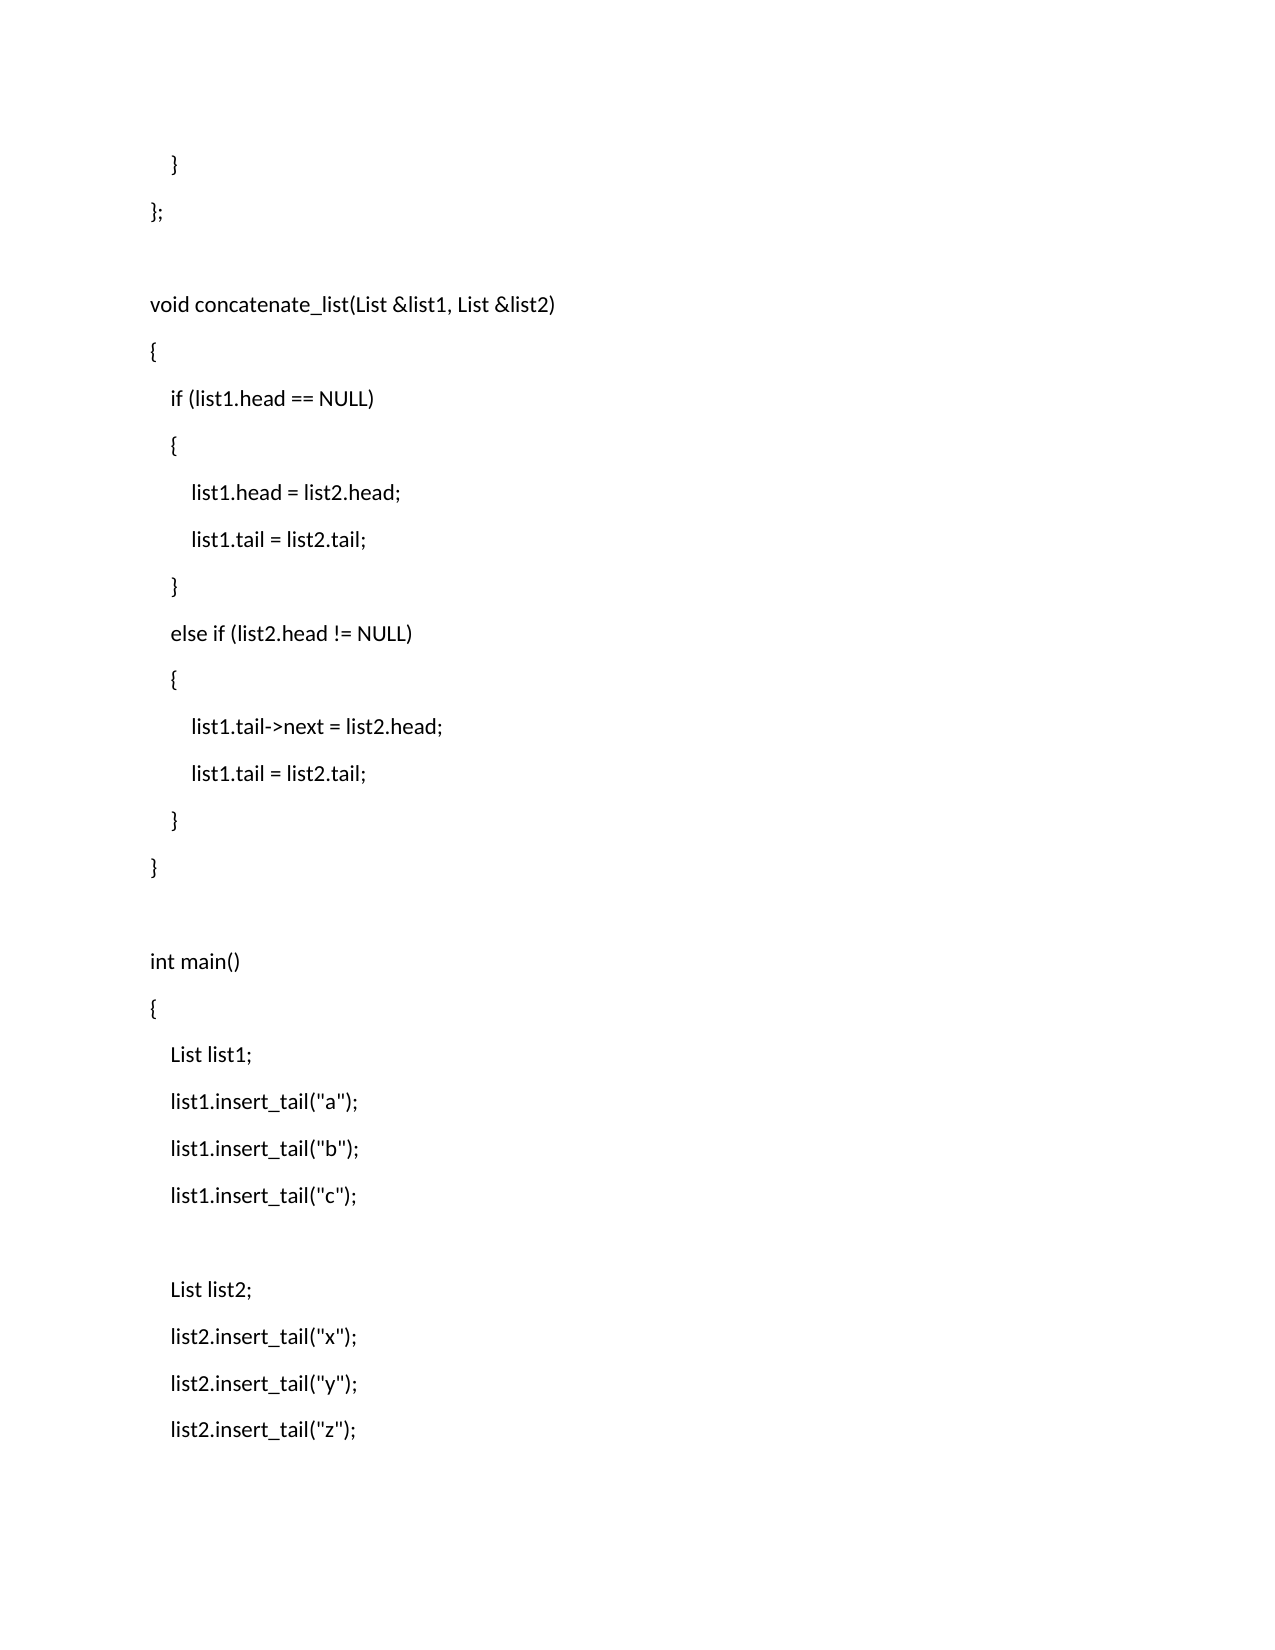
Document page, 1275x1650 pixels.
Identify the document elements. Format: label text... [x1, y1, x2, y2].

text list1.insert_tail("c"); [150, 1181, 1125, 1209]
text list1.head = list2.head; [150, 478, 1125, 506]
text } [150, 572, 1125, 600]
text list1.tail->next = list2.head; [150, 712, 1125, 741]
text List list1; [150, 1041, 1125, 1069]
text List list2; [150, 1275, 1125, 1303]
text list2.insert_tail("x"); [150, 1322, 1125, 1350]
text { [150, 431, 1125, 459]
text } [150, 853, 1125, 881]
text { [150, 337, 1125, 366]
text void concatenate_list(List &list1, List &list2) [150, 291, 1125, 319]
text list2.insert_tail("z"); [150, 1416, 1125, 1444]
text list1.insert_tail("b"); [150, 1134, 1125, 1162]
text int main() [150, 947, 1125, 975]
text if (list1.head == NULL) [150, 384, 1125, 412]
text } [150, 806, 1125, 834]
text }; [150, 197, 1125, 225]
text list1.tail = list2.tail; [150, 759, 1125, 787]
text { [150, 666, 1125, 694]
text list1.insert_tail("a"); [150, 1087, 1125, 1116]
text else if (list2.head != NULL) [150, 619, 1125, 647]
text { [150, 994, 1125, 1022]
text } [150, 150, 1125, 178]
text list1.tail = list2.tail; [150, 525, 1125, 553]
text list2.insert_tail("y"); [150, 1369, 1125, 1397]
